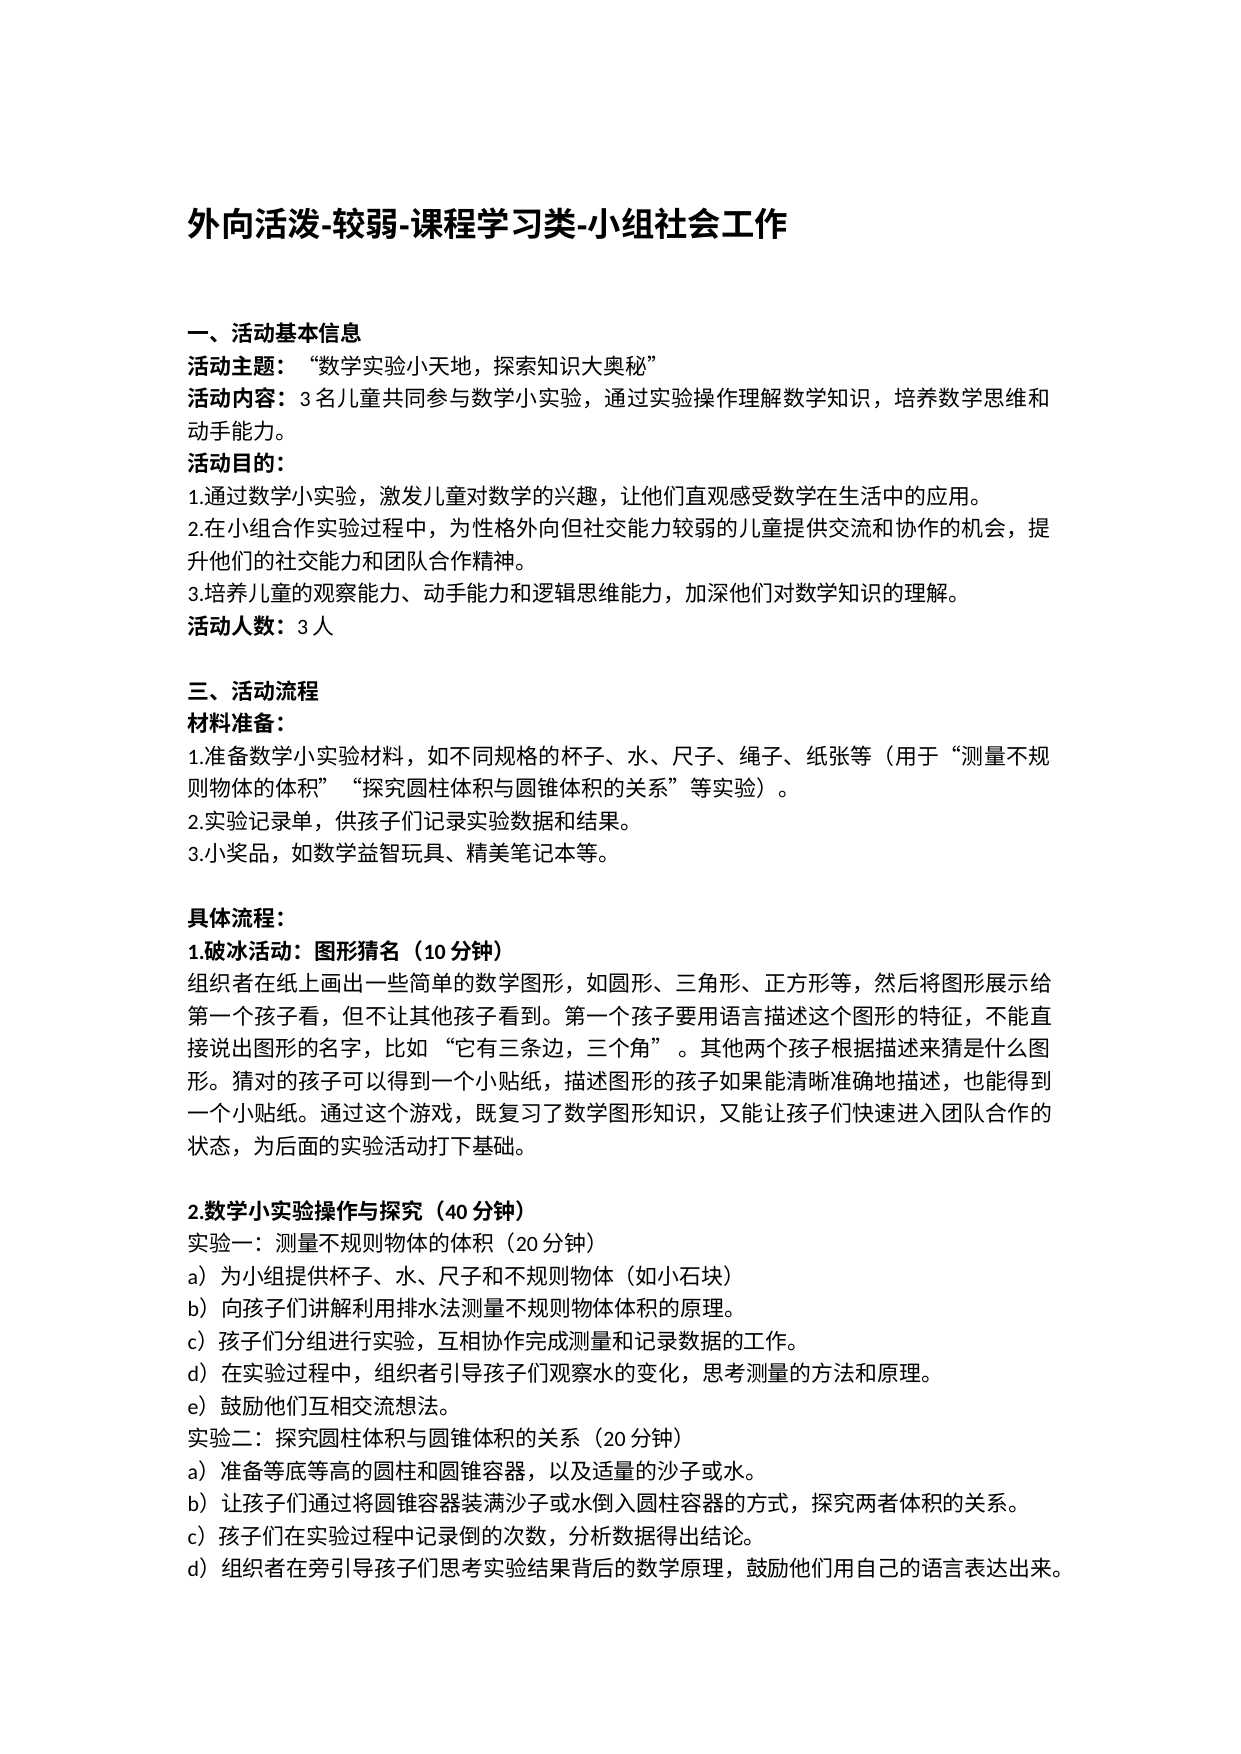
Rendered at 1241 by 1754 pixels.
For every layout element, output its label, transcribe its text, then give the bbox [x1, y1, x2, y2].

list 准备等底等高的圆柱和圆锥容器，以及适量的沙子或水。 [187, 1453, 1053, 1486]
list 向孩子们讲解利用排水法测量不规则物体体积的原理。 [187, 1291, 1053, 1323]
list 孩子们在实验过程中记录倒的次数，分析数据得出结论。 [187, 1518, 1053, 1551]
text 1.准备数学小实验材料，如不同规格的杯子、水、尺子、绳子、纸张等（用于“测量不规则物体的体积”“探究圆柱体积与圆锥体积的关系”等实验）。 [187, 738, 1053, 803]
subtitle 外向活泼-较弱-课程学习类-小组社会工作 [187, 189, 1053, 254]
text 三、活动流程 [187, 673, 1053, 706]
list 让孩子们通过将圆锥容器装满沙子或水倒入圆柱容器的方式，探究两者体积的关系。 [187, 1486, 1053, 1518]
text 1.通过数学小实验，激发儿童对数学的兴趣，让他们直观感受数学在生活中的应用。 [187, 478, 1053, 511]
text 实验二：探究圆柱体积与圆锥体积的关系（20分钟） [187, 1421, 1053, 1453]
list 在实验过程中，组织者引导孩子们观察水的变化，思考测量的方法和原理。 [187, 1356, 1053, 1388]
text 1.破冰活动：图形猜名（10分钟） [187, 933, 1053, 966]
text 3.培养儿童的观察能力、动手能力和逻辑思维能力，加深他们对数学知识的理解。 [187, 576, 1053, 608]
list 为小组提供杯子、水、尺子和不规则物体（如小石块） [187, 1258, 1053, 1291]
text 活动人数：3人 [187, 608, 1053, 641]
list 组织者在旁引导孩子们思考实验结果背后的数学原理，鼓励他们用自己的语言表达出来。 [187, 1551, 1053, 1583]
text 组织者在纸上画出一些简单的数学图形，如圆形、三角形、正方形等，然后将图形展示给第一个孩子看，但不让其他孩子看到。第一个孩子要用语言描述这个图形的特征，不能直接说出图形的名字，比如 “它有三条边，三个角” 。其他两个孩子根据描述来猜是什么图形。猜对的孩子可以得到一个小贴纸，描述图形的孩子如果能清晰准确地描述，也能得到一个小贴纸。通过这个游戏，既复习了数学图形知识，又能让孩子们快速进入团队合作的状态，为后面的实验活动打下基础。 [187, 966, 1053, 1161]
text 2.数学小实验操作与探究（40分钟） [187, 1193, 1053, 1226]
text 活动内容：3名儿童共同参与数学小实验，通过实验操作理解数学知识，培养数学思维和动手能力。 [187, 381, 1053, 446]
text 实验一：测量不规则物体的体积（20分钟） [187, 1226, 1053, 1258]
text 一、活动基本信息 [187, 316, 1053, 348]
list 孩子们分组进行实验，互相协作完成测量和记录数据的工作。 [187, 1323, 1053, 1356]
text 2.在小组合作实验过程中，为性格外向但社交能力较弱的儿童提供交流和协作的机会，提升他们的社交能力和团队合作精神。 [187, 511, 1053, 576]
text 2.实验记录单，供孩子们记录实验数据和结果。 [187, 803, 1053, 836]
text 3.小奖品，如数学益智玩具、精美笔记本等。 [187, 836, 1053, 868]
list 鼓励他们互相交流想法。 [187, 1388, 1053, 1421]
text 活动目的： [187, 446, 1053, 478]
text 活动主题：“数学实验小天地，探索知识大奥秘” [187, 348, 1053, 381]
text 材料准备： [187, 706, 1053, 738]
text 具体流程： [187, 901, 1053, 933]
